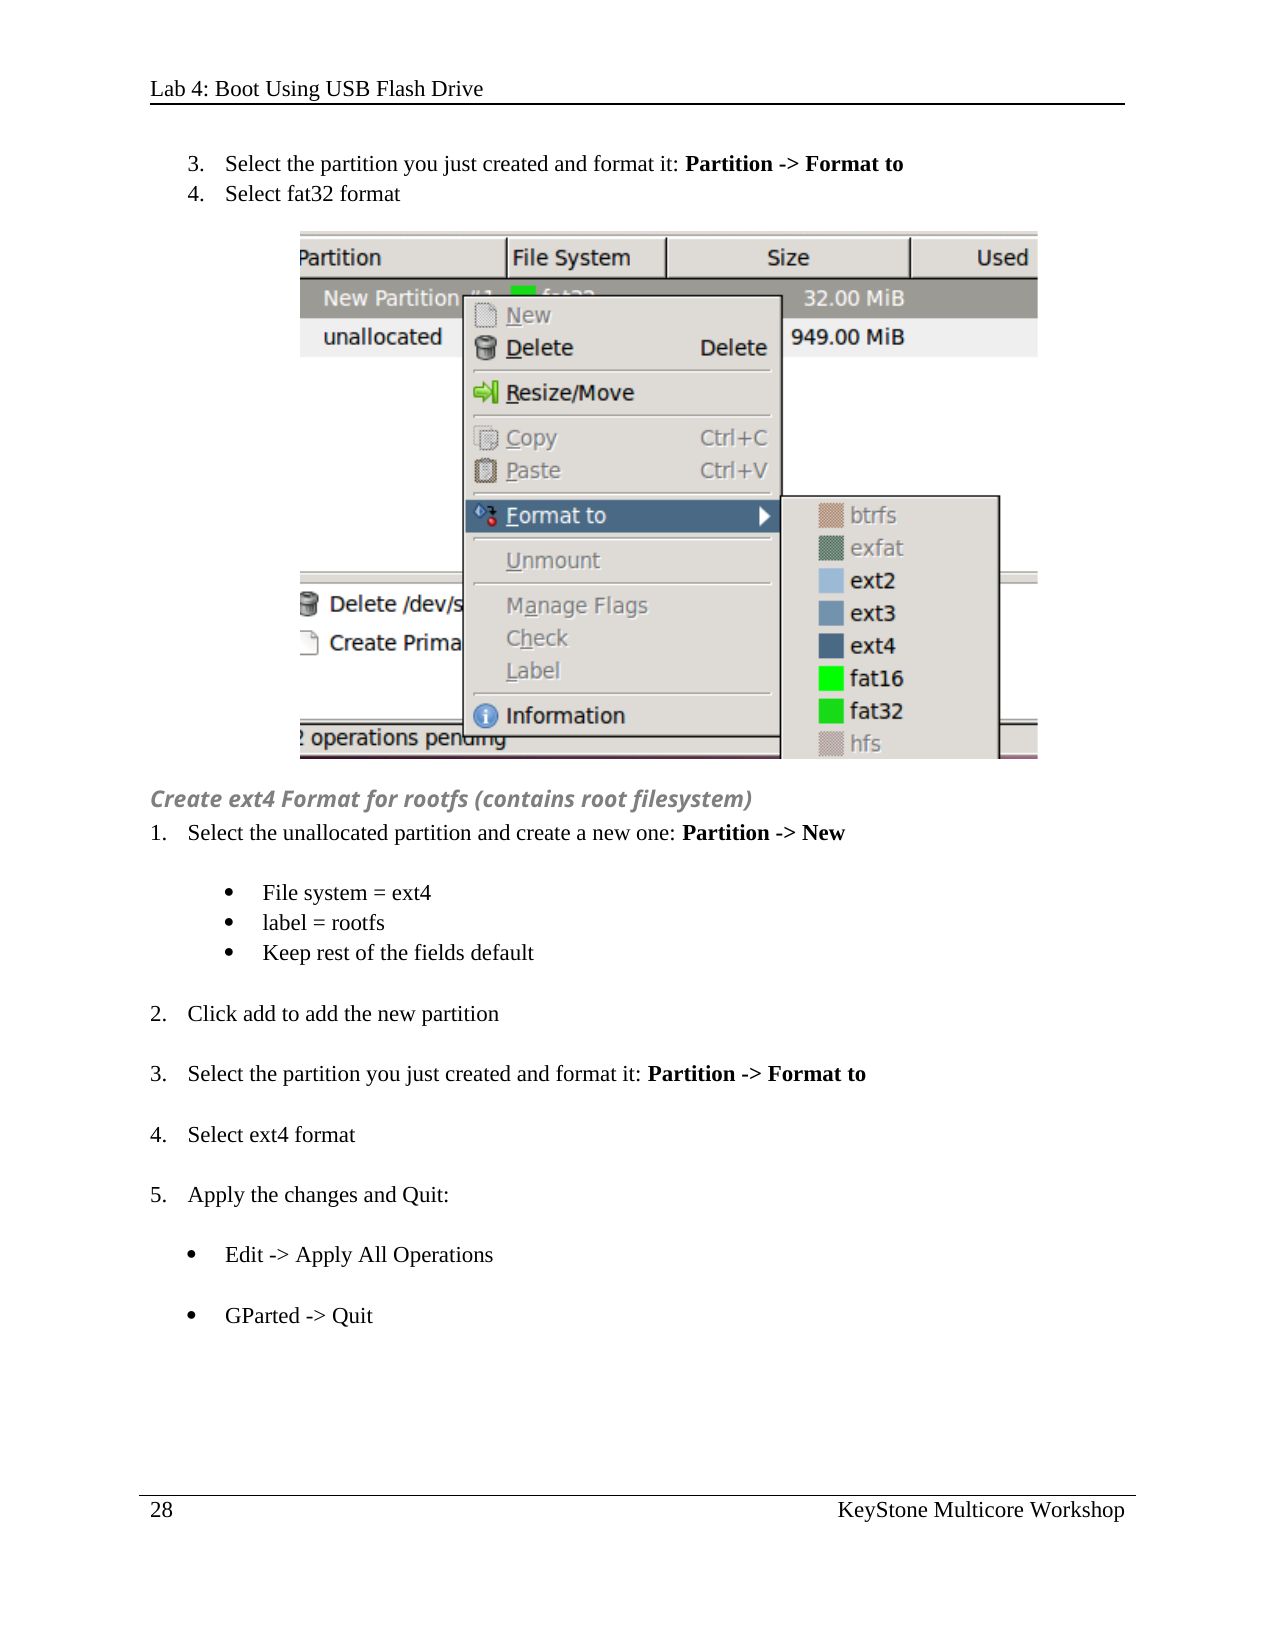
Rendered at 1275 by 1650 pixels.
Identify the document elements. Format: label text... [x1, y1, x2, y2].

list GParted -> Quit [187, 1302, 1125, 1328]
list File system = ext4 [225, 879, 1125, 905]
list Select the unallocated partition and create a new one: Partition -> New [150, 818, 1125, 875]
list Keep rest of the fields default [225, 939, 1125, 996]
list Apply the changes and Quit: [150, 1181, 1125, 1238]
list Select ext4 format [150, 1121, 1125, 1177]
list Select the partition you just created and format it: Partition -> Format to [187, 150, 1125, 176]
list Select the partition you just created and format it: Partition -> Format to [150, 1060, 1125, 1117]
list Edit -> Apply All Operations [187, 1241, 1125, 1298]
list Click add to add the new partition [150, 1000, 1125, 1056]
subtitle Create ext4 Format for rootfs (contains root filesystem) [150, 783, 1125, 814]
picture [300, 231, 1038, 759]
list label = rootfs [225, 909, 1125, 936]
list Select fat32 format [187, 180, 1125, 207]
